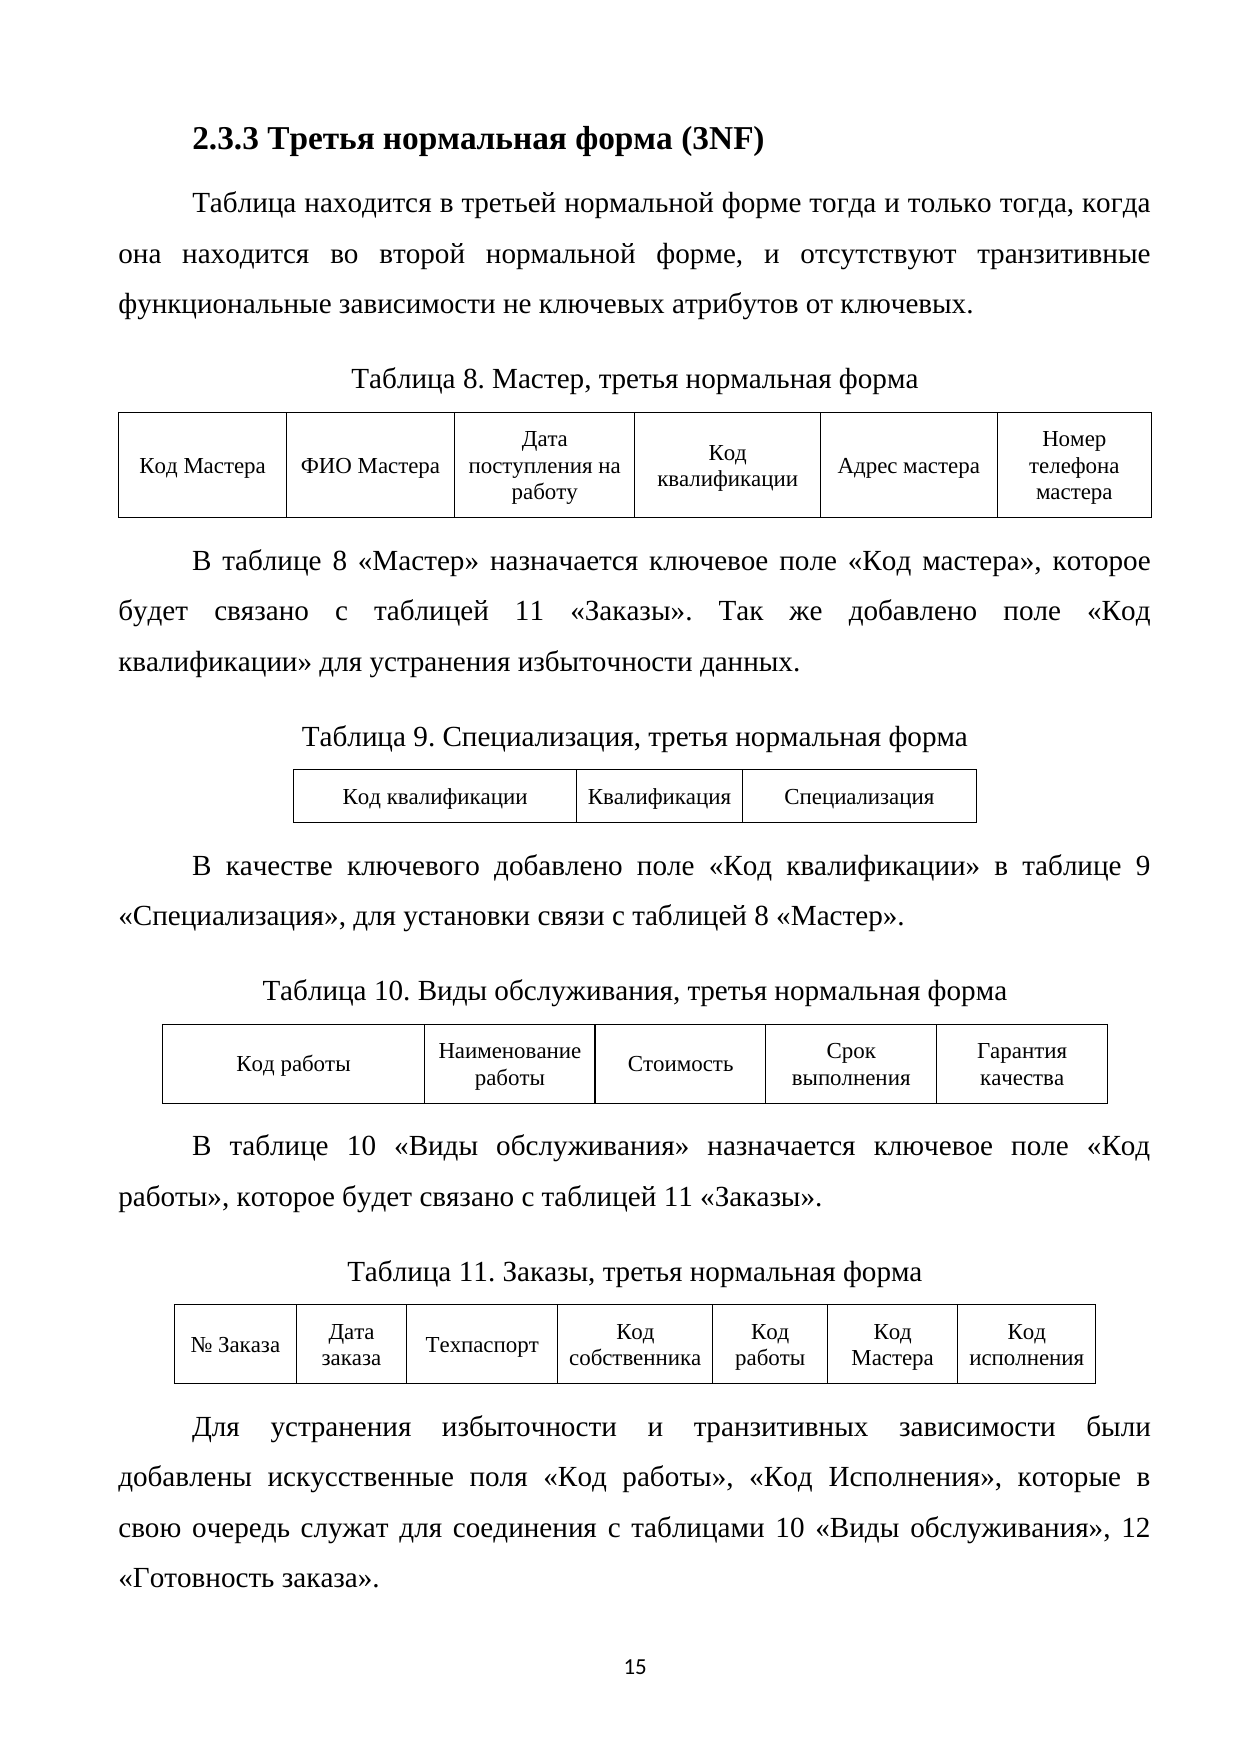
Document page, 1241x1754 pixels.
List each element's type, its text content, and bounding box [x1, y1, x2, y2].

table_header Специализация [743, 770, 976, 822]
table_header Код работы [713, 1305, 827, 1383]
table_header Код работы [163, 1025, 424, 1102]
table_header Квалификация [577, 770, 742, 822]
table_header № Заказа [175, 1305, 296, 1383]
text В таблице 8 «Мастер» назначается ключевое поле «Код мастера», которое будет связано с таблицей 11 «Заказы». Так же добавлено поле «Код квалификации» для устранения избыточности данных. [118, 543, 1152, 677]
text В качестве ключевого добавлено поле «Код квалификации» в таблице 9 «Специализация», для установки связи с таблицей 8 «Мастер». [118, 848, 1152, 932]
table_header Техпаспорт [407, 1305, 557, 1383]
text Таблица 11. Заказы, третья нормальная форма [118, 1254, 1152, 1288]
table_header Гарантия качества [937, 1025, 1107, 1102]
table_header Код квалификации [294, 770, 576, 822]
table_header Код собственника [558, 1305, 712, 1383]
subtitle 2.3.3 Третья нормальная форма (3NF) [118, 118, 1152, 156]
text Таблица находится в третьей нормальной форме тогда и только тогда, когда она находится во второй нормальной форме, и отсутствуют транзитивные функциональные зависимости не ключевых атрибутов от ключевых. [118, 186, 1152, 320]
text Таблица 9. Специализация, третья нормальная форма [118, 719, 1152, 752]
table_header Код квалификации [635, 413, 820, 517]
table_header Дата заказа [297, 1305, 406, 1383]
table_header ФИО Мастера [287, 413, 454, 517]
table_header Код Мастера [119, 413, 286, 517]
table_header Наименование работы [425, 1025, 594, 1102]
table_header Срок выполнения [766, 1025, 936, 1102]
table_header Код исполнения [958, 1305, 1095, 1383]
table_header Стоимость [596, 1025, 765, 1102]
text Для устранения избыточности и транзитивных зависимости были добавлены искусственные поля «Код работы», «Код Исполнения», которые в свою очередь служат для соединения с таблицами 10 «Виды обслуживания», 12 «Готовность заказа». [118, 1409, 1152, 1594]
text В таблице 10 «Виды обслуживания» назначается ключевое поле «Код работы», которое будет связано с таблицей 11 «Заказы». [118, 1128, 1152, 1212]
table_header Код Мастера [828, 1305, 957, 1383]
text Таблица 8. Мастер, третья нормальная форма [118, 362, 1152, 395]
text Таблица 10. Виды обслуживания, третья нормальная форма [118, 973, 1152, 1007]
table_header Дата поступления на работу [455, 413, 634, 517]
table_header Номер телефона мастера [998, 413, 1151, 517]
table_header Адрес мастера [821, 413, 997, 517]
